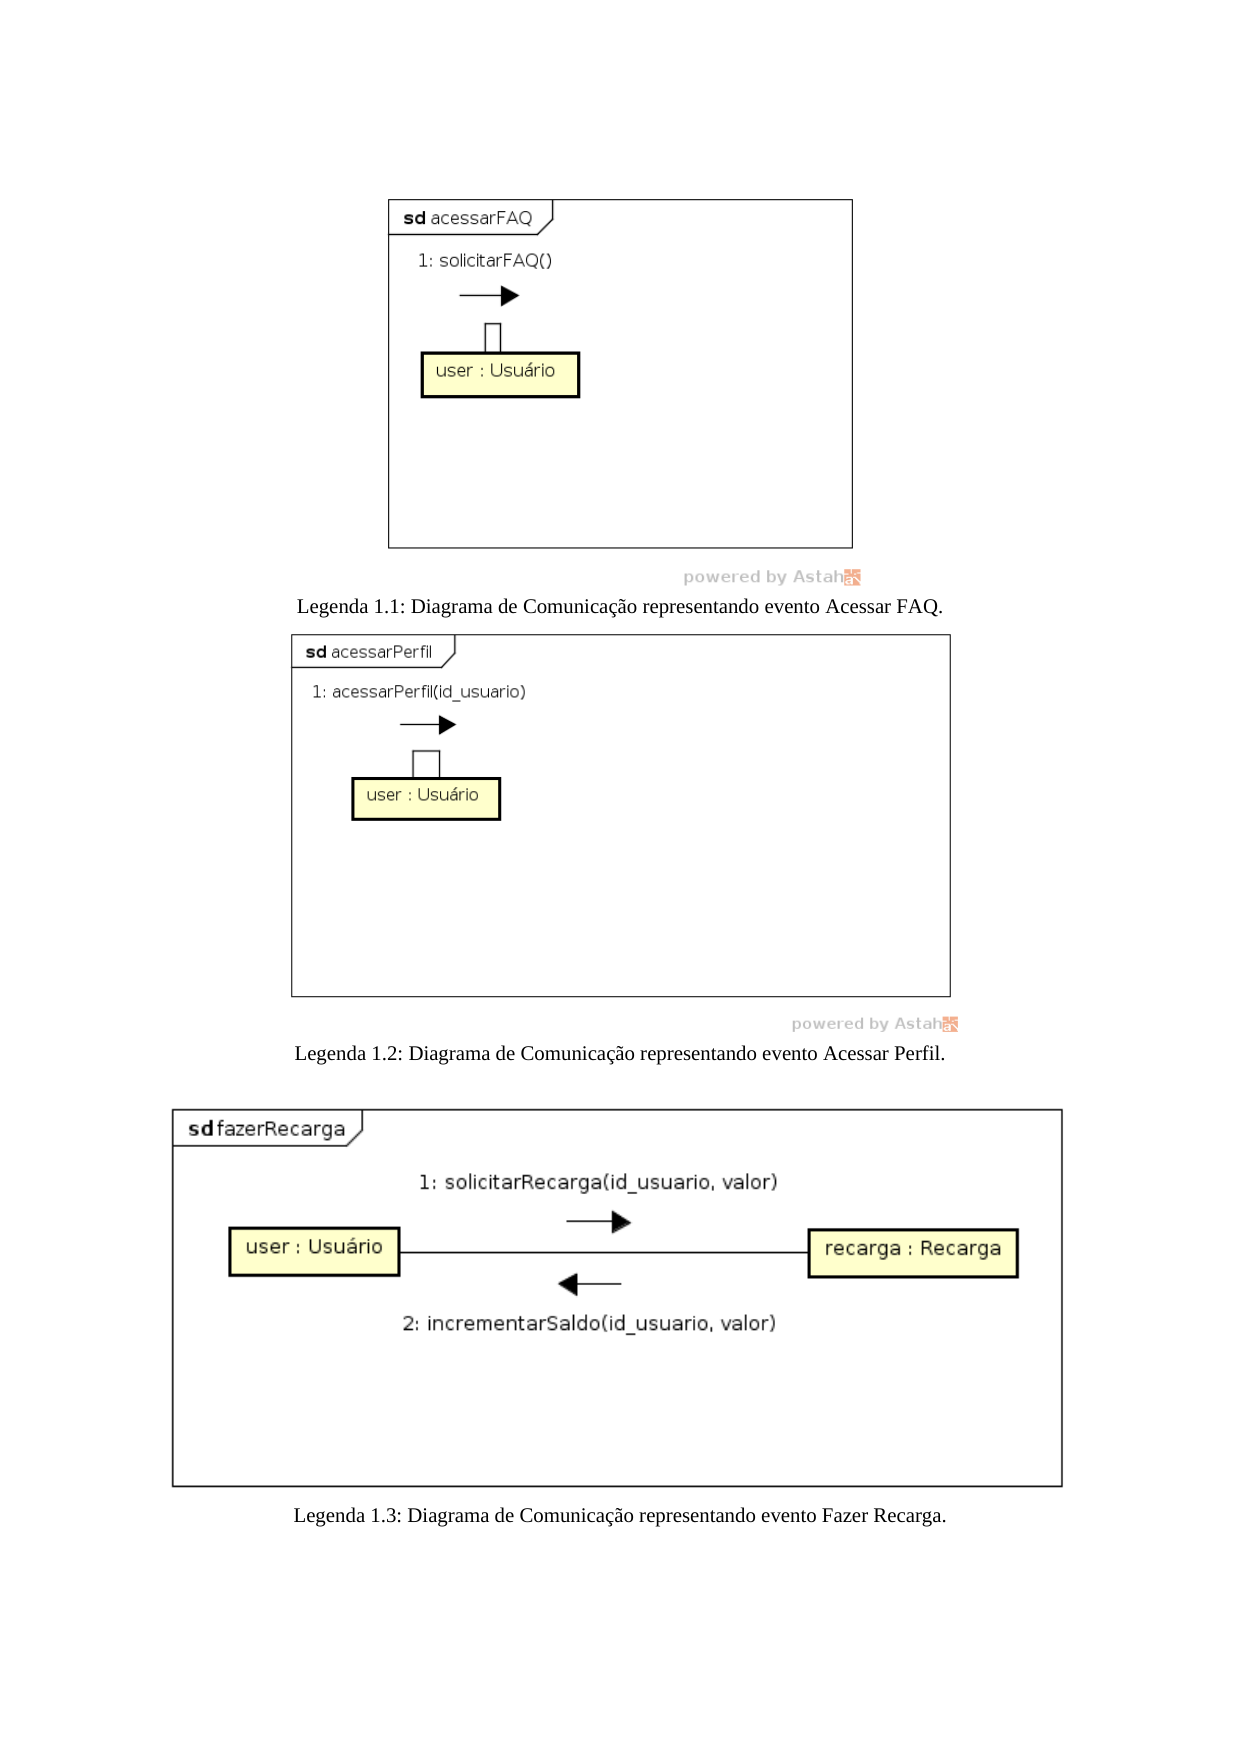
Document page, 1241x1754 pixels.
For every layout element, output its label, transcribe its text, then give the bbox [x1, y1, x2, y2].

picture [374, 185, 866, 591]
picture [167, 1103, 1074, 1500]
text Legenda 1.3: Diagrama de Comunicação representando evento Fazer Recarga. [150, 1503, 1090, 1527]
text Legenda 1.1: Diagrama de Comunicação representando evento Acessar FAQ. [150, 594, 1090, 618]
picture [278, 621, 963, 1037]
text Legenda 1.2: Diagrama de Comunicação representando evento Acessar Perfil. [150, 1041, 1090, 1065]
